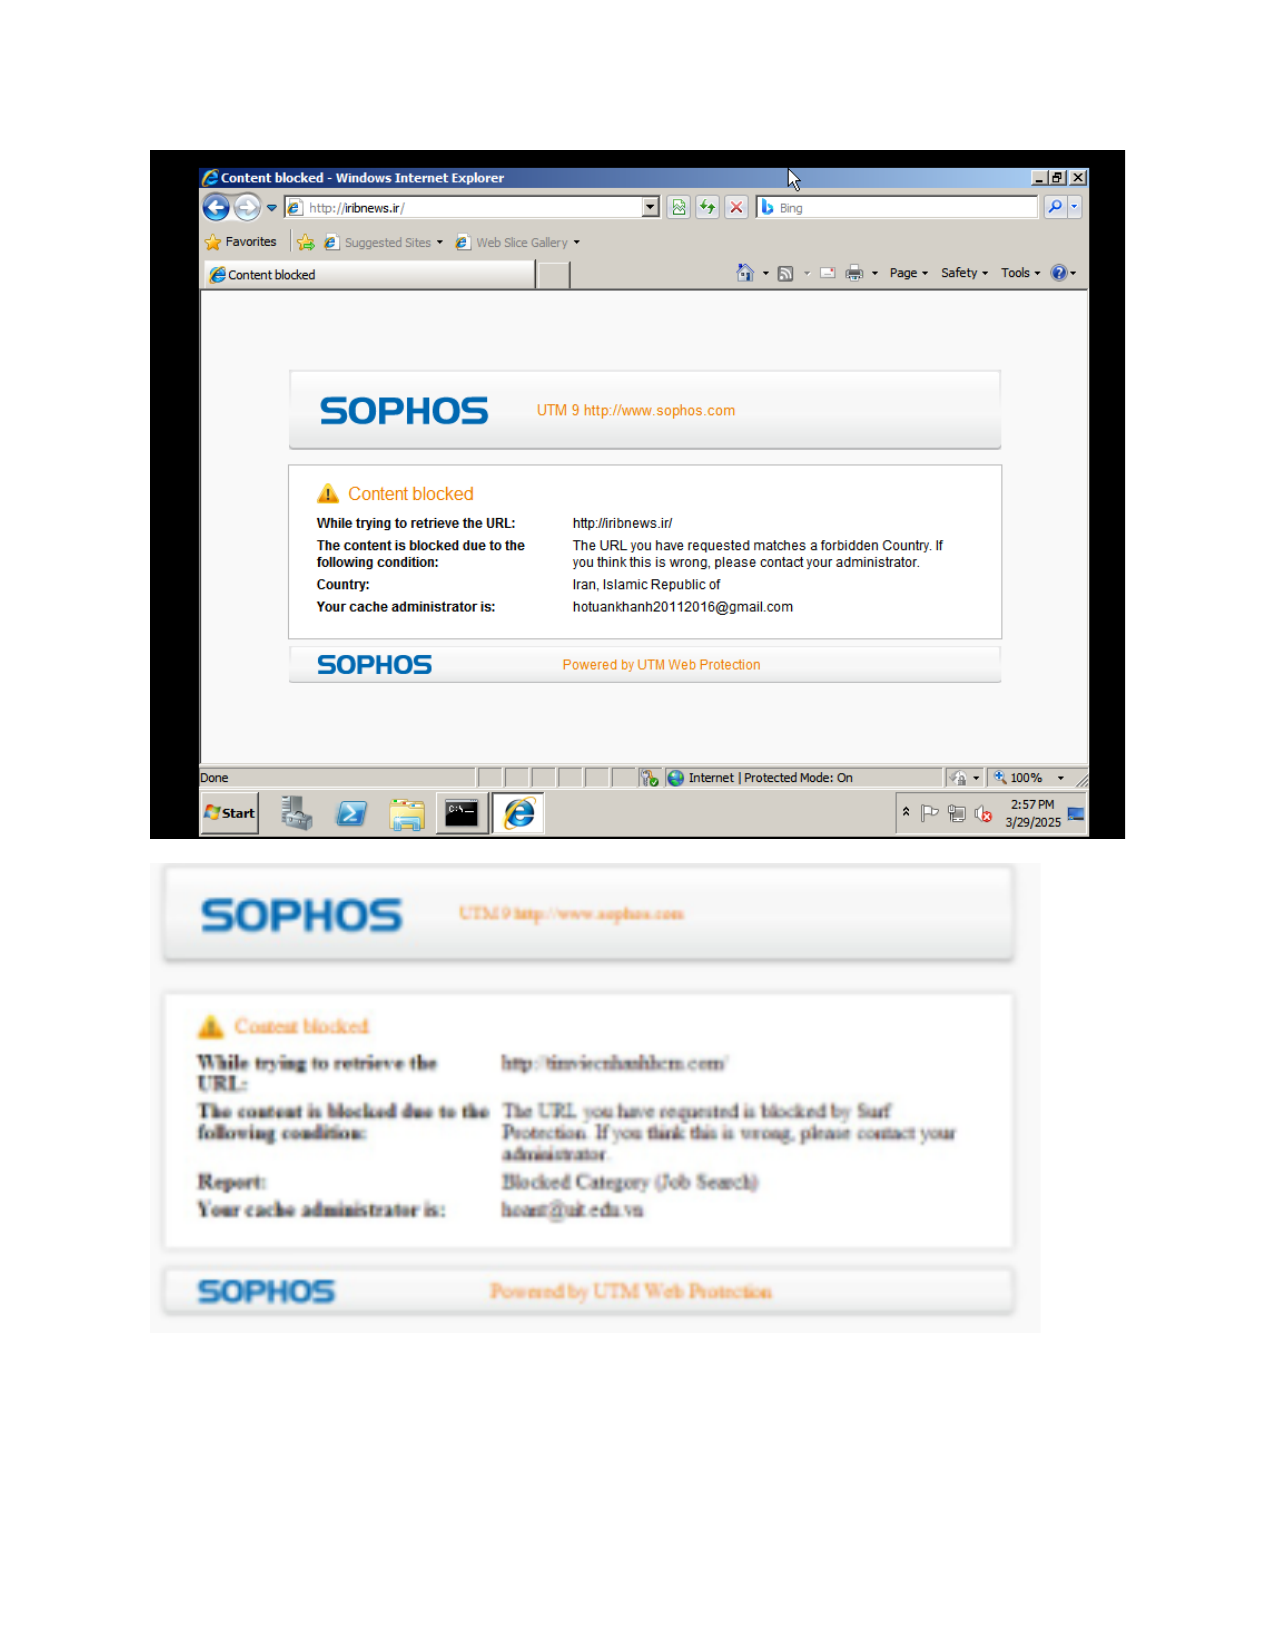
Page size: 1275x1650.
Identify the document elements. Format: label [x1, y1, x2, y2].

picture [150, 863, 1041, 1333]
picture [150, 150, 1125, 839]
